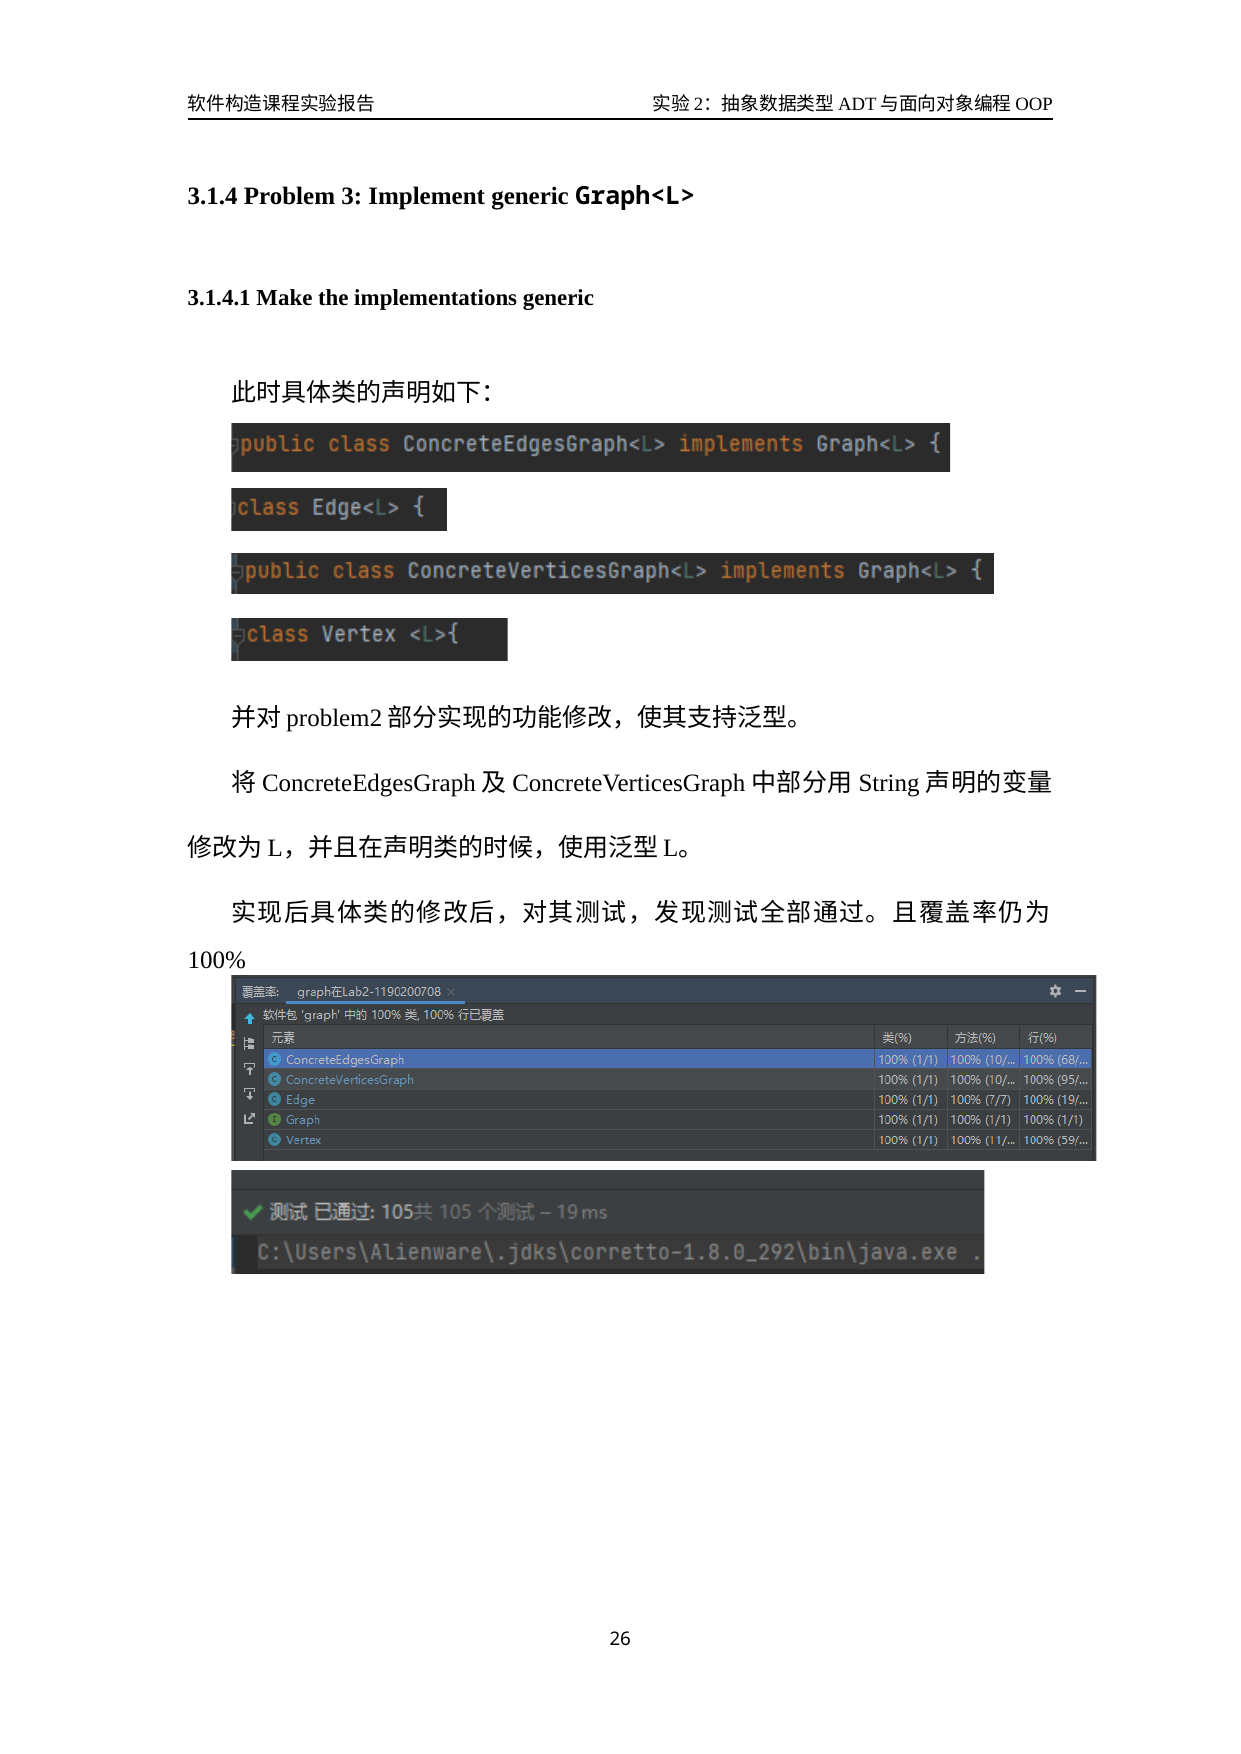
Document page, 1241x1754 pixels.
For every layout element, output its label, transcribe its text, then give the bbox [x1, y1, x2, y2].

picture [231, 1170, 985, 1274]
subtitle Problem 3: Implement generic Graph<L> [187, 162, 1053, 227]
subtitle Make the implementations generic [187, 281, 1053, 313]
text 将ConcreteEdgesGraph及ConcreteVerticesGraph中部分用String声明的变量修改为L，并且在声明类的时候，使用泛型L。 [187, 748, 1053, 878]
picture [231, 618, 508, 661]
picture [231, 488, 447, 531]
text 并对problem2部分实现的功能修改，使其支持泛型。 [187, 683, 1053, 748]
text 实现后具体类的修改后，对其测试，发现测试全部通过。且覆盖率仍为100% [187, 878, 1053, 976]
picture [231, 423, 951, 472]
picture [231, 975, 1097, 1161]
text 此时具体类的声明如下： [187, 358, 1053, 423]
picture [231, 553, 994, 594]
